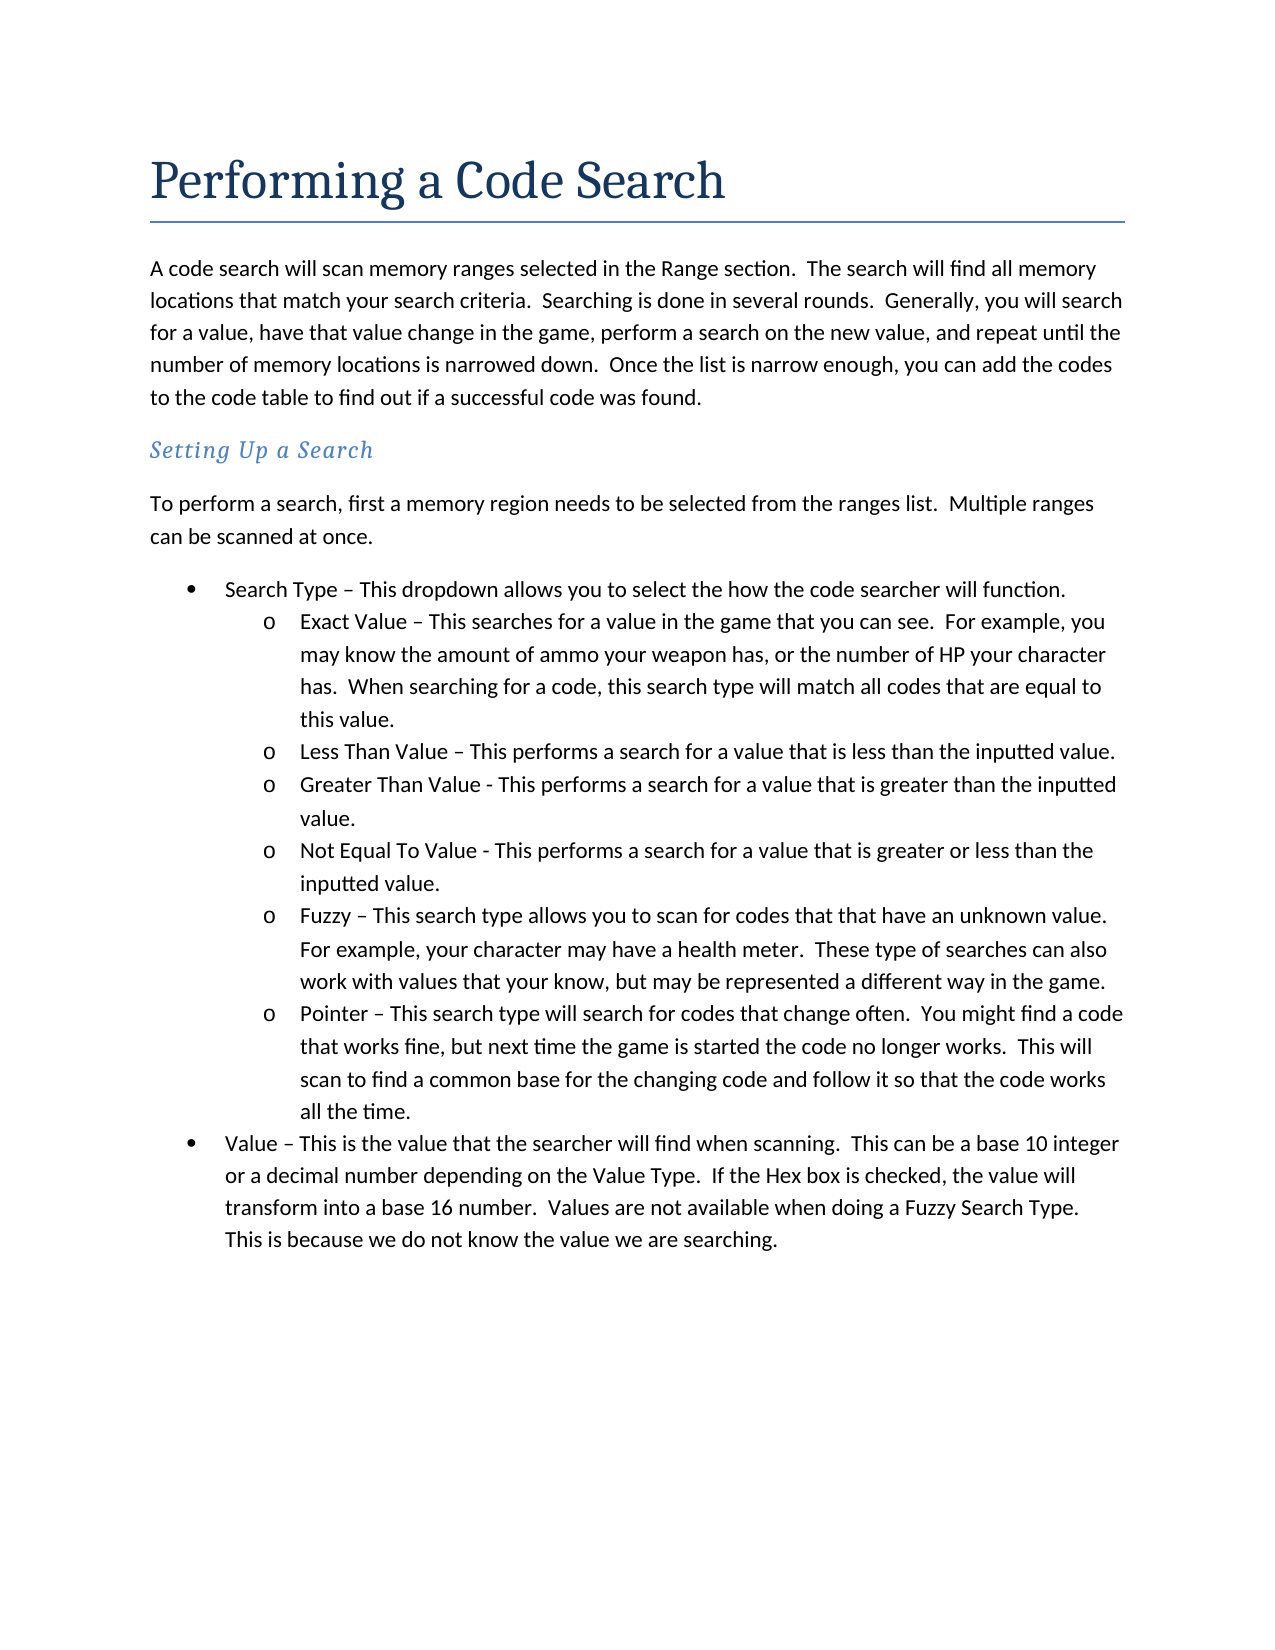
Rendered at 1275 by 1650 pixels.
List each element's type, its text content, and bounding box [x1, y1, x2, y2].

text A code search will scan memory ranges selected in the Range section. The search will find all memory locations that match your search criteria. Searching is done in several rounds. Generally, you will search for a value, have that value change in the game, perform a search on the new value, and repeat until the number of memory locations is narrowed down. Once the list is narrow enough, you can add the codes to the code table to find out if a successful code was found. [150, 254, 1125, 411]
list Fuzzy – This search type allows you to scan for codes that that have an unknown value. For example, your character may have a health meter. These type of searches can also work with values that your know, but may be represented a different way in the game. [262, 901, 1125, 995]
list Exact Value – This searches for a value in the game that you can see. For example, you may know the amount of ammo your weapon has, or the number of HP your character has. When searching for a code, this search type will match all codes that are equal to this value. [262, 607, 1125, 733]
text To perform a search, first a memory region needs to be selected from the ranges list. Multiple ranges can be scanned at once. [150, 489, 1125, 550]
list Greater Than Value - This performs a search for a value that is greater than the inputted value. [262, 770, 1125, 832]
list Pointer – This search type will search for codes that change often. You might find a code that works fine, but next time the game is started the code no longer works. This will scan to find a common base for the changing code and follow it so that the code works all the time. [262, 999, 1125, 1125]
title Performing a Code Search [150, 150, 1125, 221]
list Search Type – This dropdown allows you to select the how the code searcher will function. [187, 575, 1125, 603]
list Value – This is the value that the searcher will find when scanning. This can be a base 10 integer or a decimal number depending on the Value Type. If the Hex box is checked, the value will transform into a base 16 number. Values are not available when doing a Fuzzy Search Type. This is because we do not know the value we are searching. [187, 1129, 1125, 1254]
list Less Than Value – This performs a search for a value that is less than the inputted value. [262, 737, 1125, 766]
subtitle Setting Up a Search [150, 436, 1125, 464]
list Not Equal To Value - This performs a search for a value that is greater or less than the inputted value. [262, 836, 1125, 897]
